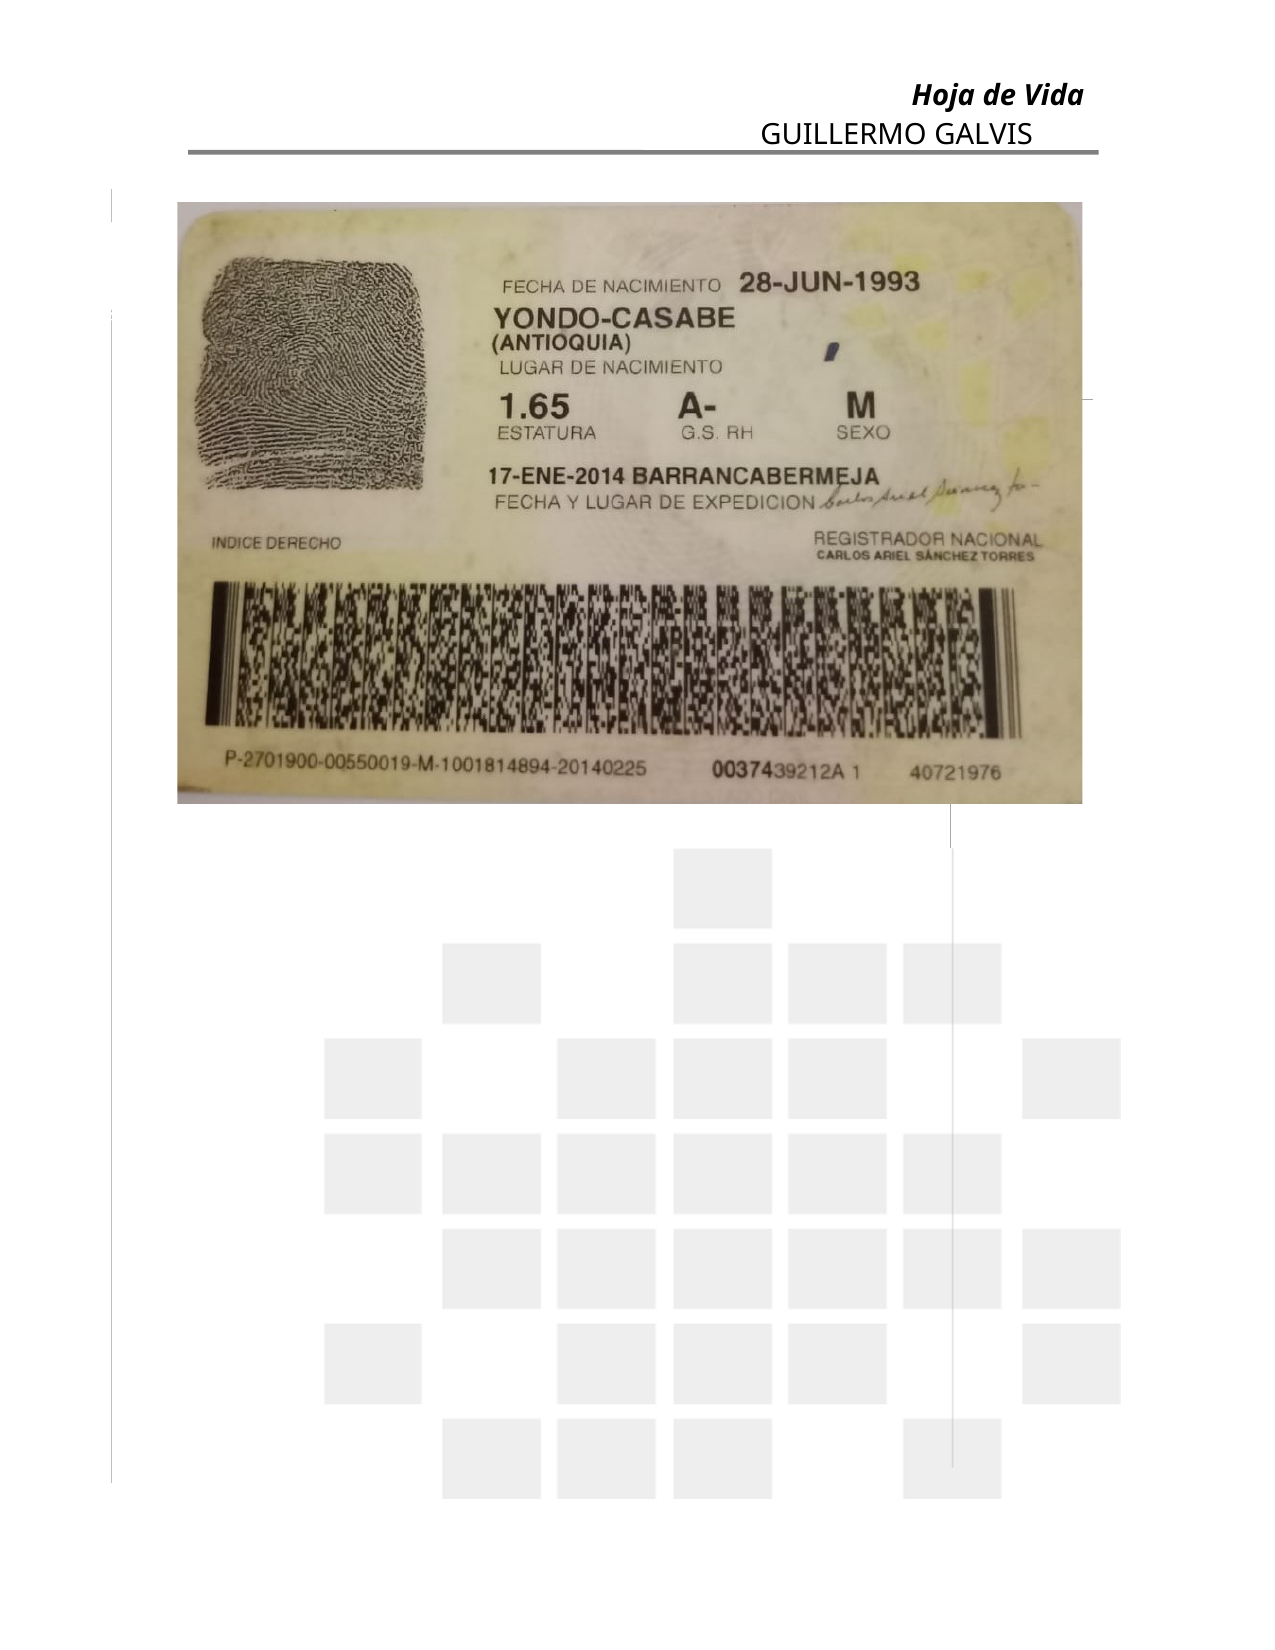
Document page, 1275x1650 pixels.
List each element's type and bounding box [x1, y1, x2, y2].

picture [324, 848, 1121, 1499]
picture [177, 202, 1083, 804]
